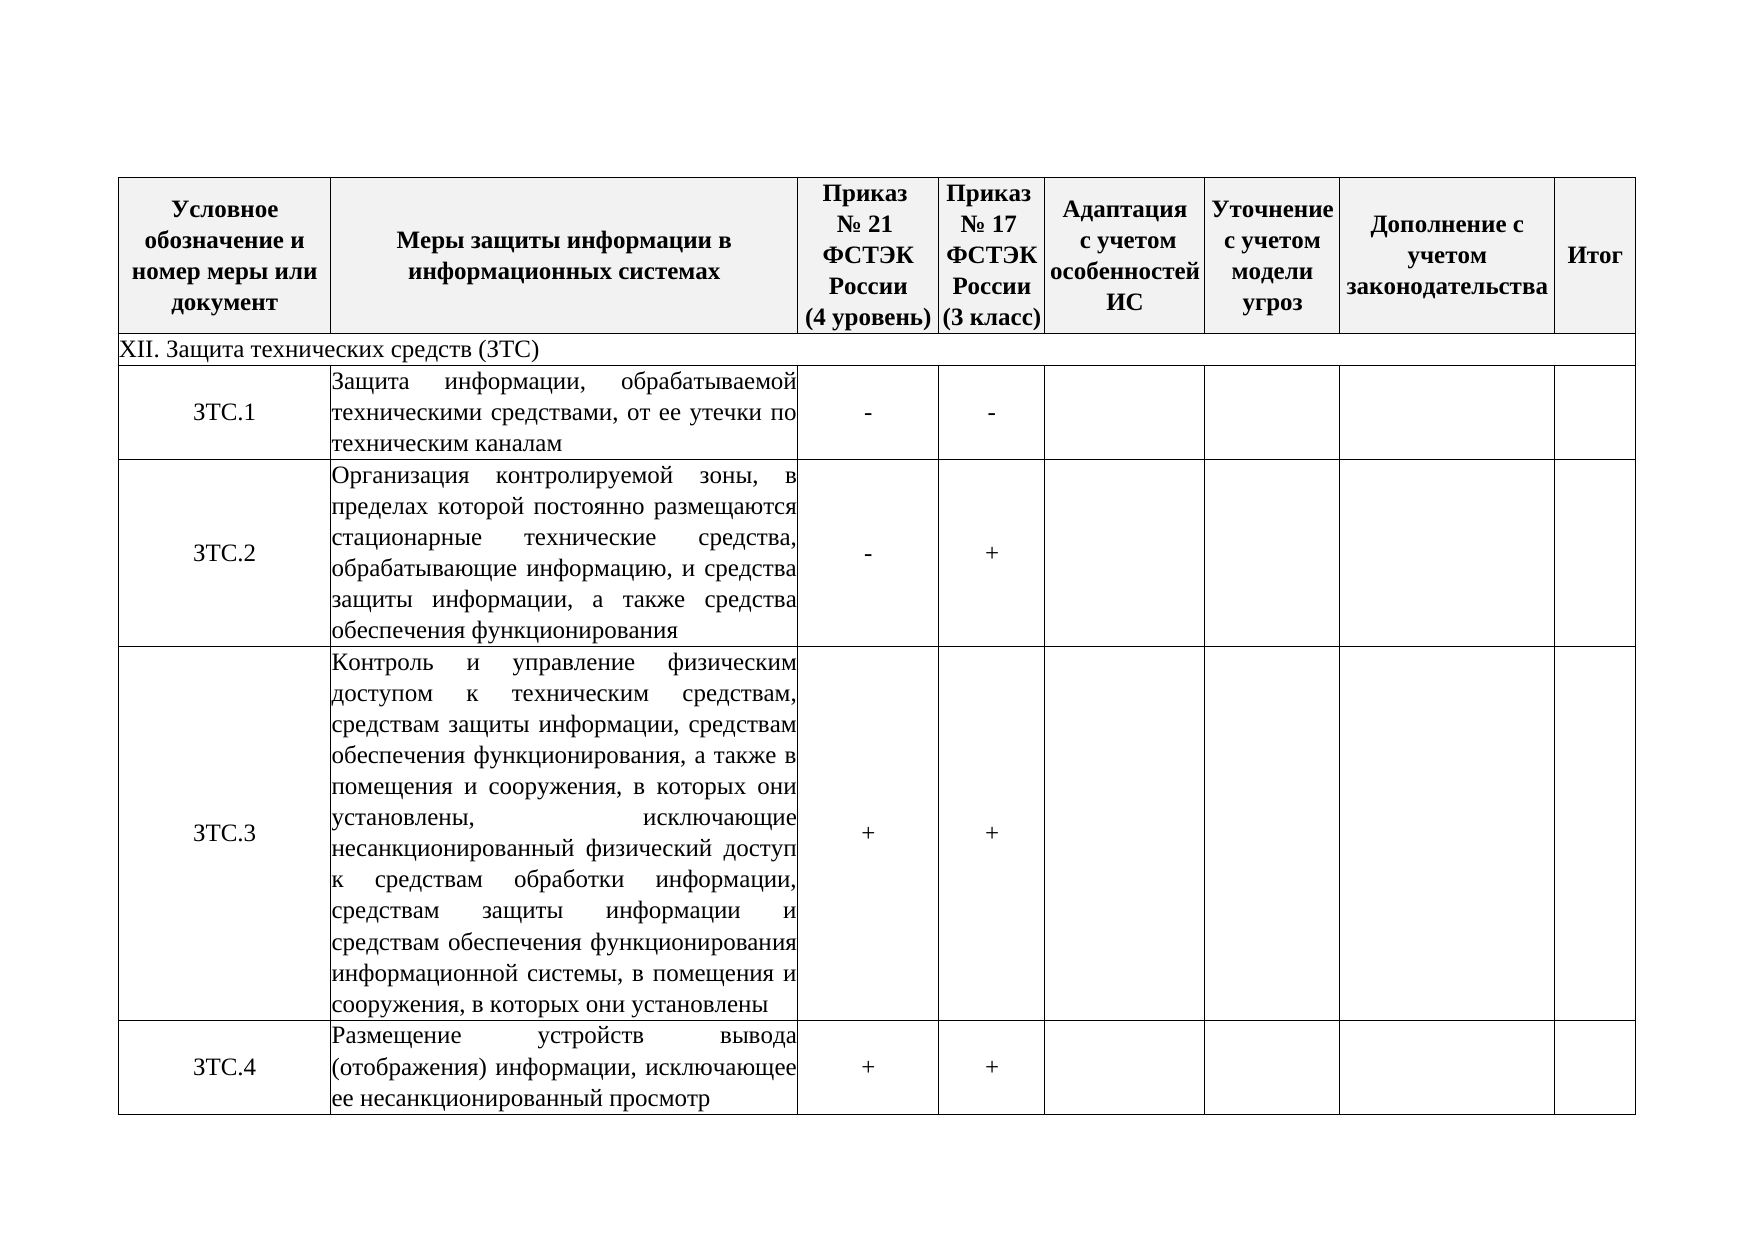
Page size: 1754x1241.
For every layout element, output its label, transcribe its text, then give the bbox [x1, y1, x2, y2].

table_cell [1205, 647, 1339, 1019]
table_header Уточнение с учетом модели угроз [1205, 178, 1339, 333]
table_header Итог [1555, 178, 1635, 333]
table_cell [1045, 366, 1204, 459]
table_cell [1555, 366, 1635, 459]
table_cell - [939, 366, 1044, 459]
table_cell ЗТС.2 [119, 460, 330, 646]
table_cell [1555, 1021, 1635, 1113]
table_cell [1340, 1021, 1554, 1113]
table_cell [1340, 647, 1554, 1019]
table_cell - [798, 460, 938, 646]
table_cell - [798, 366, 938, 459]
table_cell [1555, 647, 1635, 1019]
table_cell [1045, 1021, 1204, 1113]
table_cell Организация контролируемой зоны, в пределах которой постоянно размещаются стационарные технические средства, обрабатывающие информацию, и средства защиты информации, а также средства обеспечения функционирования [331, 460, 797, 646]
table_cell + [939, 1021, 1044, 1113]
table_cell [1205, 460, 1339, 646]
table_header Меры защиты информации в информационных системах [331, 178, 797, 333]
table_cell ЗТС.3 [119, 647, 330, 1019]
table_cell [1340, 366, 1554, 459]
table_cell Контроль и управление физическим доступом к техническим средствам, средствам защиты информации, средствам обеспечения функционирования, а также в помещения и сооружения, в которых они установлены, исключающие несанкционированный физический доступ к средствам обработки информации, средствам защиты информации и средствам обеспечения функционирования информационной системы, в помещения и сооружения, в которых они установлены [331, 647, 797, 1019]
table_cell + [798, 1021, 938, 1113]
table_cell [1205, 1021, 1339, 1113]
table_cell [1205, 366, 1339, 459]
table_cell Размещение устройств вывода (отображения) информации, исключающее ее несанкционированный просмотр [331, 1021, 797, 1113]
table_header Условное обозначение и номер меры или документ [119, 178, 330, 333]
table_cell + [798, 647, 938, 1019]
table_cell Защита информации, обрабатываемой техническими средствами, от ее утечки по техническим каналам [331, 366, 797, 459]
table_cell [1340, 460, 1554, 646]
table_cell [1045, 647, 1204, 1019]
table_cell [1045, 460, 1204, 646]
table_header Приказ № 21 ФСТЭК России (4 уровень) [798, 178, 938, 333]
table_cell XII. Защита технических средств (ЗТС) [119, 334, 1635, 365]
table_cell + [939, 460, 1044, 646]
table_cell ЗТС.1 [119, 366, 330, 459]
table_header Дополнение с учетом законодательства [1340, 178, 1554, 333]
table_header Адаптация с учетом особенностей ИС [1045, 178, 1204, 333]
table_cell [1555, 460, 1635, 646]
table_cell + [939, 647, 1044, 1019]
table_header Приказ № 17 ФСТЭК России (3 класс) [939, 178, 1044, 333]
table_cell ЗТС.4 [119, 1021, 330, 1113]
